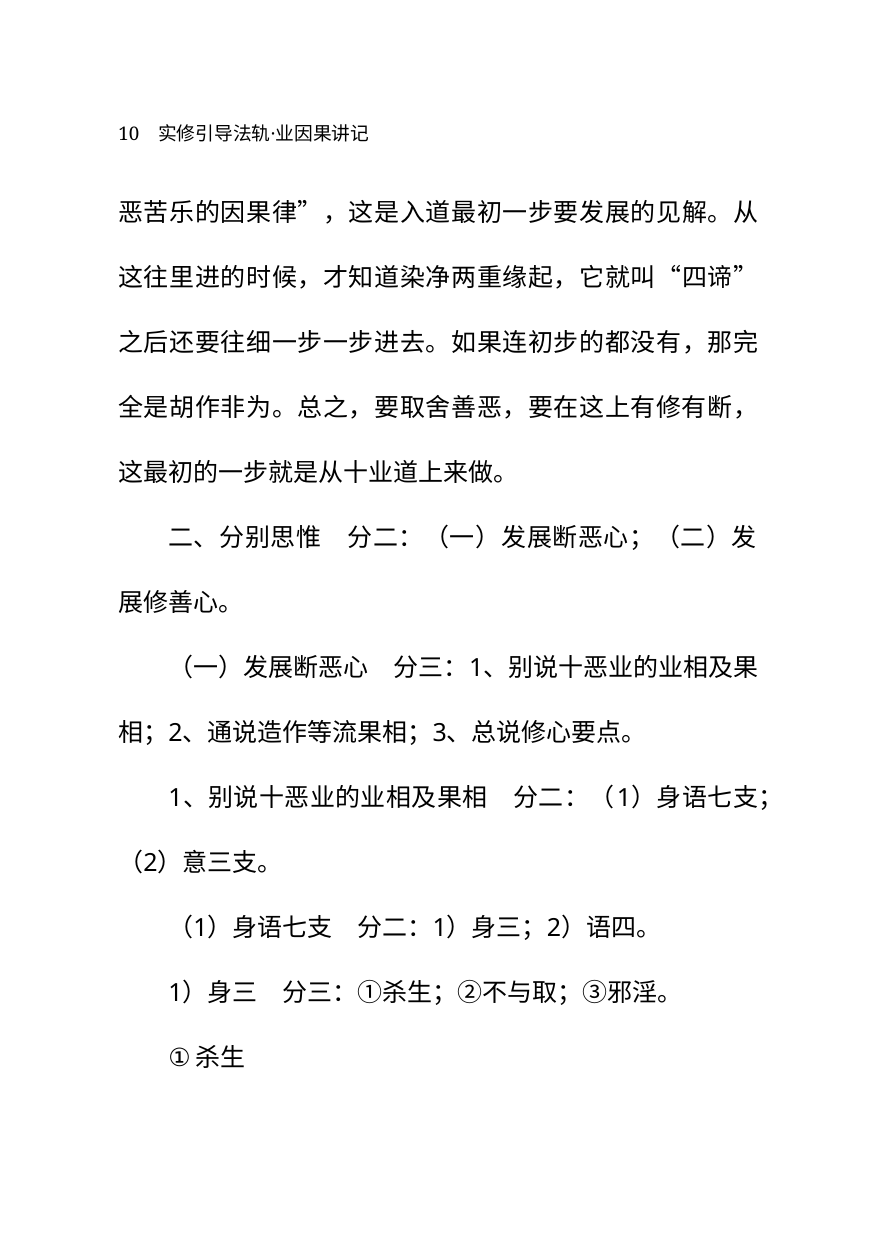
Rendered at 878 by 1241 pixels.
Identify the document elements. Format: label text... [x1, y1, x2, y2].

text 二、分别思惟 分二：（一）发展断恶心；（二）发展修善心。 [118, 503, 759, 633]
text 1、别说十恶业的业相及果相 分二：（1）身语七支；（2）意三支。 [118, 763, 759, 893]
text ①杀生 [118, 1023, 759, 1088]
text （一）发展断恶心 分三：1、别说十恶业的业相及果相；2、通说造作等流果相；3、总说修心要点。 [118, 633, 759, 763]
text 1）身三 分三：①杀生；②不与取；③邪淫。 [118, 958, 759, 1023]
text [118, 178, 759, 503]
text （1）身语七支 分二：1）身三；2）语四。 [118, 893, 759, 958]
